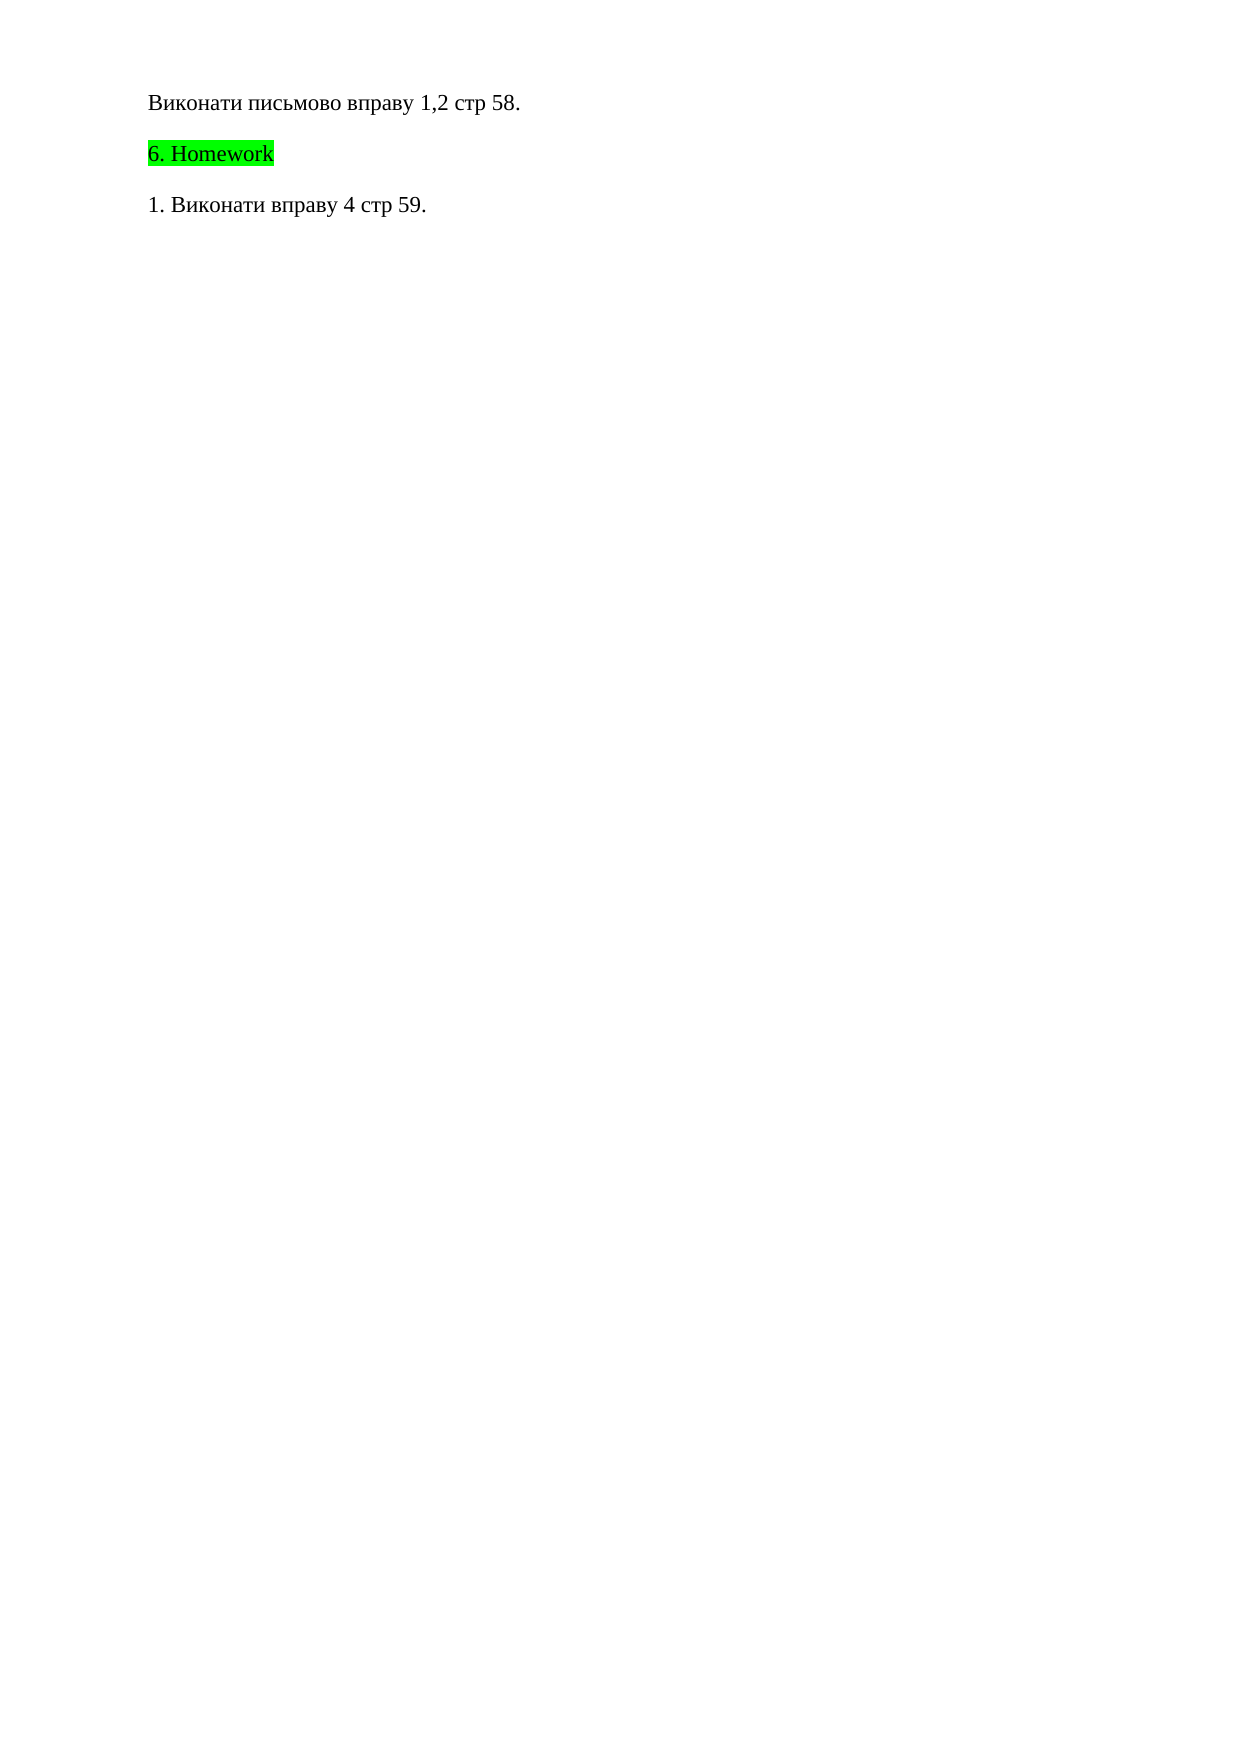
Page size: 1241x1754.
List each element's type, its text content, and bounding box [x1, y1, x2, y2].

text Виконати письмово вправу 1,2 стр 58. [148, 88, 1152, 115]
text 1. Виконати вправу 4 стр 59. [148, 191, 1152, 217]
text 6. Homework [148, 139, 1152, 166]
